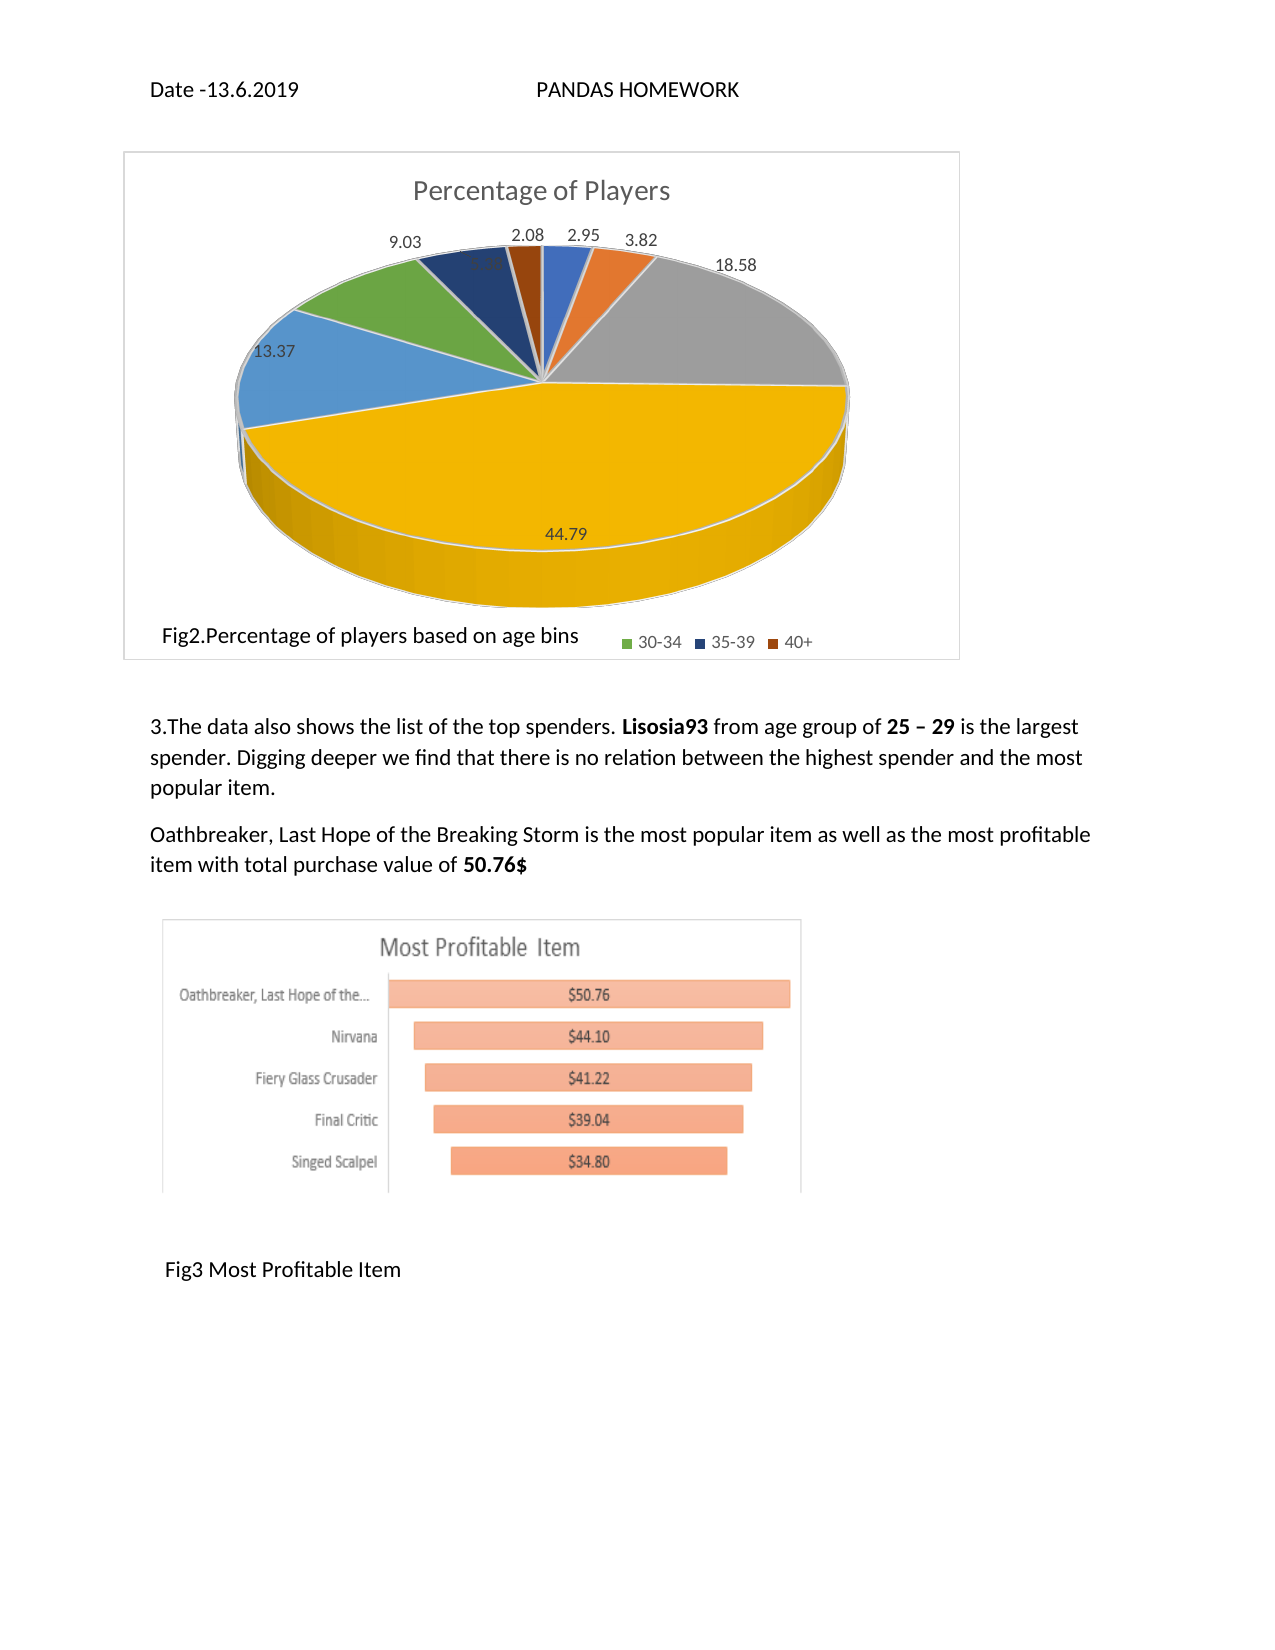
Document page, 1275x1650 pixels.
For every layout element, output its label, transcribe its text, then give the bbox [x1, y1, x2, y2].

picture [162, 919, 813, 1209]
text 3.The data also shows the list of the top spenders. Lisosia93 from age group of 25 – 29 is the largest spender. Digging deeper we find that there is no relation between the highest spender and the most popular item. [150, 712, 1125, 801]
text Oathbreaker, Last Hope of the Breaking Storm is the most popular item as well as the most profitable item with total purchase value of 50.76$ [150, 820, 1125, 878]
